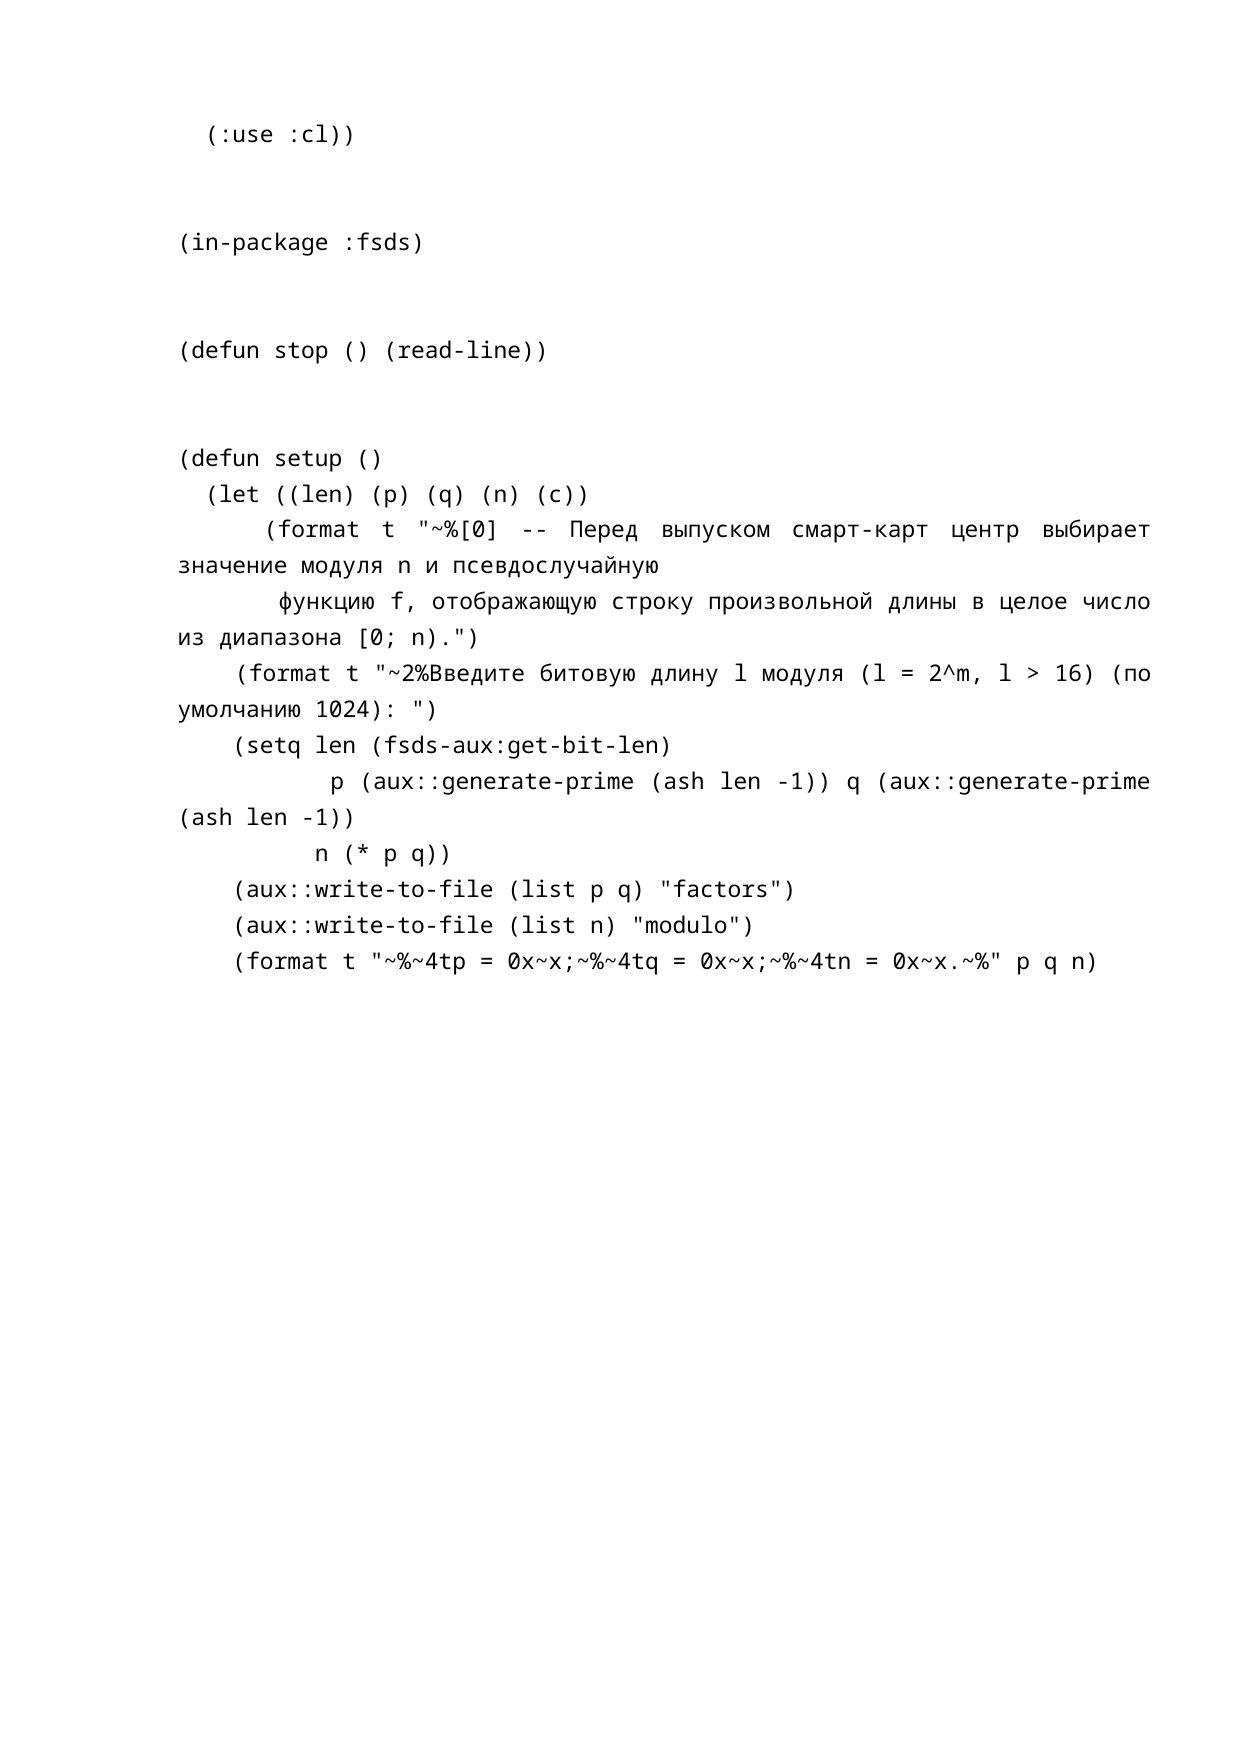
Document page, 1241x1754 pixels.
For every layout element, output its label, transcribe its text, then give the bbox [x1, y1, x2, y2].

text (format t "~%[0] -- Перед выпуском смарт-карт центр выбирает значение модуля n и псевдослучайную [177, 513, 1152, 581]
text (format t "~2%Введите битовую длину l модуля (l = 2^m, l > 16) (по умолчанию 1024): ") [177, 657, 1152, 724]
text p (aux::generate-prime (ash len -1)) q (aux::generate-prime (ash len -1)) [177, 765, 1152, 832]
text (aux::write-to-file (list n) "modulo") [177, 909, 1152, 940]
text (aux::write-to-file (list p q) "factors") [177, 873, 1152, 904]
text (defun stop () (read-line)) [177, 334, 1152, 365]
text (setq len (fsds-aux:get-bit-len) [177, 729, 1152, 760]
text (let ((len) (p) (q) (n) (c)) [177, 477, 1152, 509]
text n (* p q)) [177, 837, 1152, 868]
text (in-package :fsds) [177, 226, 1152, 257]
text (:use :cl)) [177, 118, 1152, 149]
text функцию f, отображающую строку произвольной длины в целое число из диапазона [0; n).") [177, 585, 1152, 652]
text (defun setup () [177, 442, 1152, 473]
text (format t "~%~4tp = 0x~x;~%~4tq = 0x~x;~%~4tn = 0x~x.~%" p q n) [177, 945, 1152, 976]
